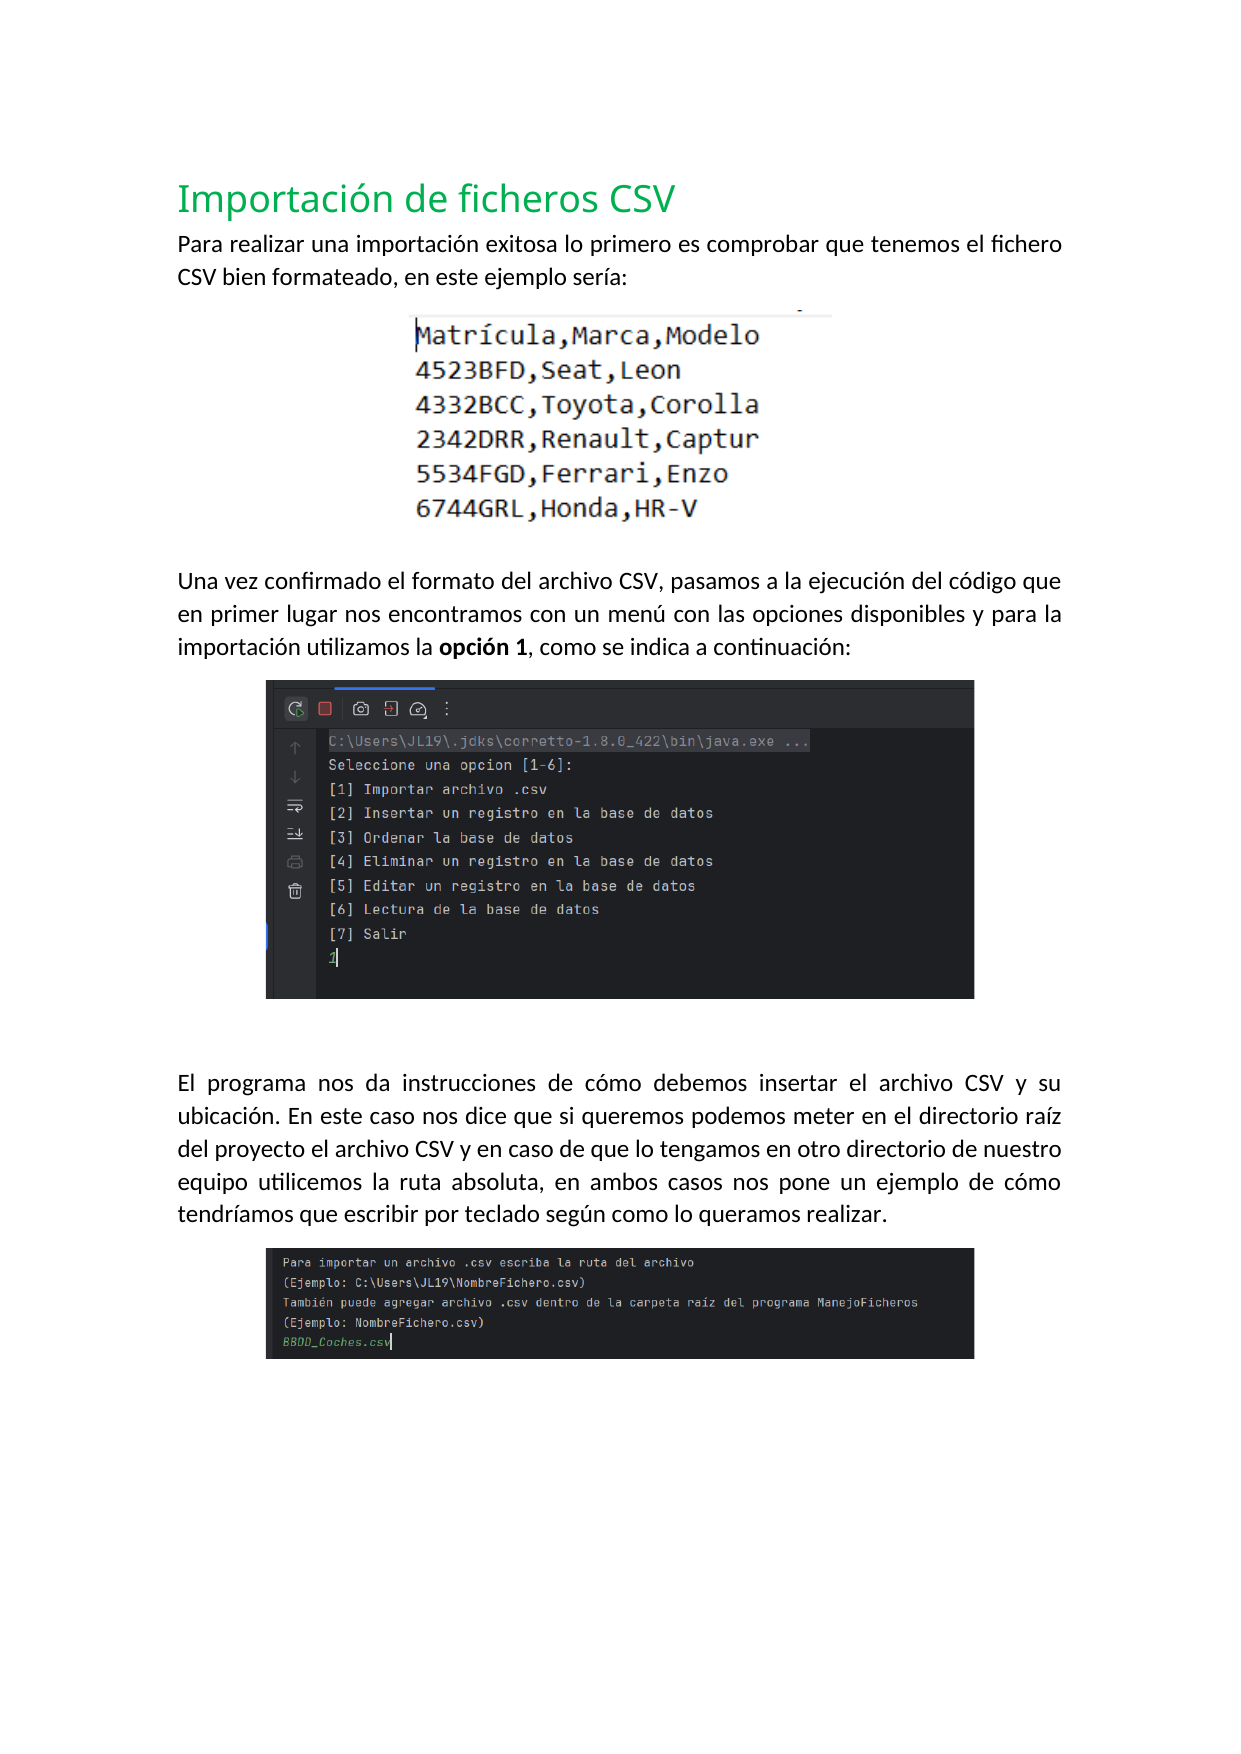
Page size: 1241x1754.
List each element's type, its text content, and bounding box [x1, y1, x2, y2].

text Una vez confirmado el formato del archivo CSV, pasamos a la ejecución del código que en primer lugar nos encontramos con un menú con las opciones disponibles y para la importación utilizamos la opción 1, como se indica a continuación: [177, 565, 1063, 661]
picture [265, 1248, 975, 1359]
picture [265, 680, 975, 999]
text Para realizar una importación exitosa lo primero es comprobar que tenemos el fichero CSV bien formateado, en este ejemplo sería: [177, 228, 1063, 291]
text El programa nos da instrucciones de cómo debemos insertar el archivo CSV y su ubicación. En este caso nos dice que si queremos podemos meter en el directorio raíz del proyecto el archivo CSV y en caso de que lo tengamos en otro directorio de nuestro equipo utilicemos la ruta absoluta, en ambos casos nos pone un ejemplo de cómo tendríamos que escribir por teclado según como lo queramos realizar. [177, 1067, 1063, 1229]
subtitle Importación de ficheros CSV [177, 173, 1063, 224]
picture [408, 310, 832, 547]
